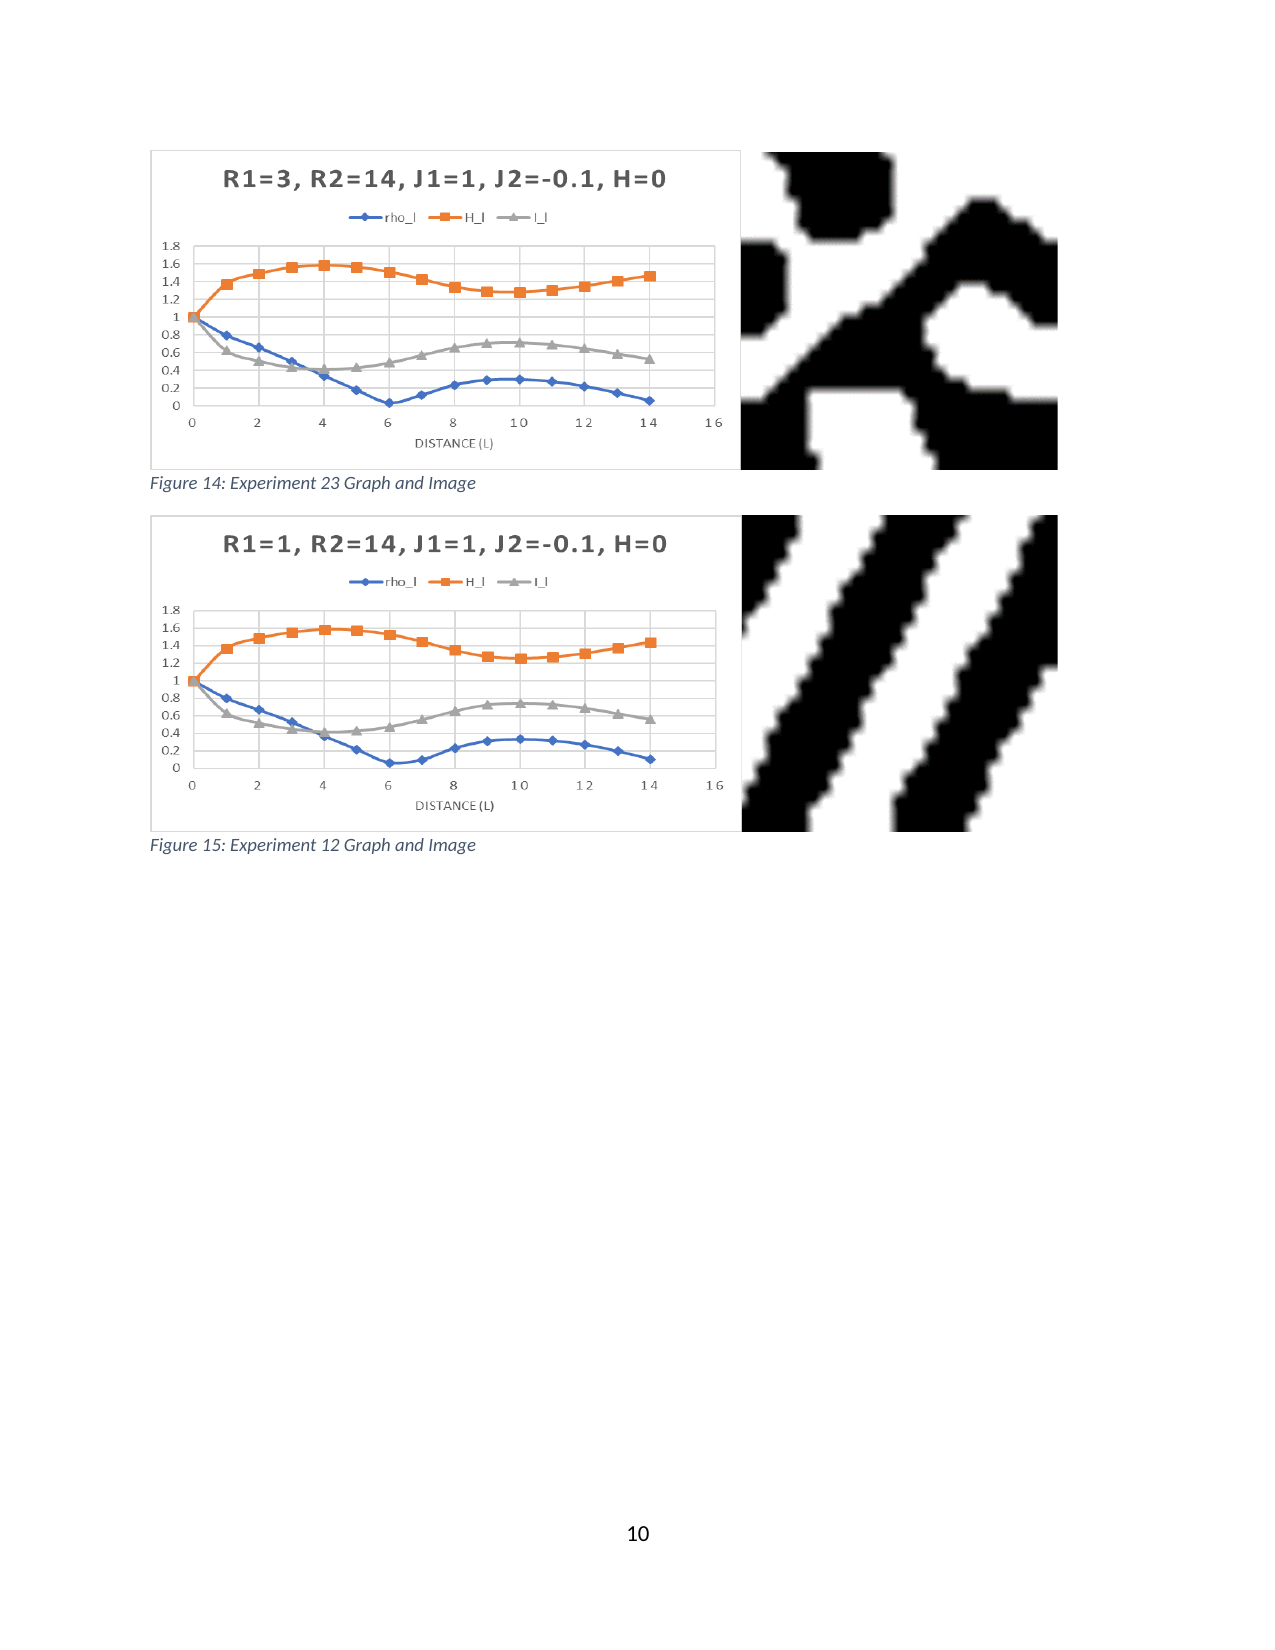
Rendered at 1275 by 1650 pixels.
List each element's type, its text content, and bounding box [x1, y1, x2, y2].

picture [150, 515, 1058, 832]
picture [150, 150, 1058, 470]
